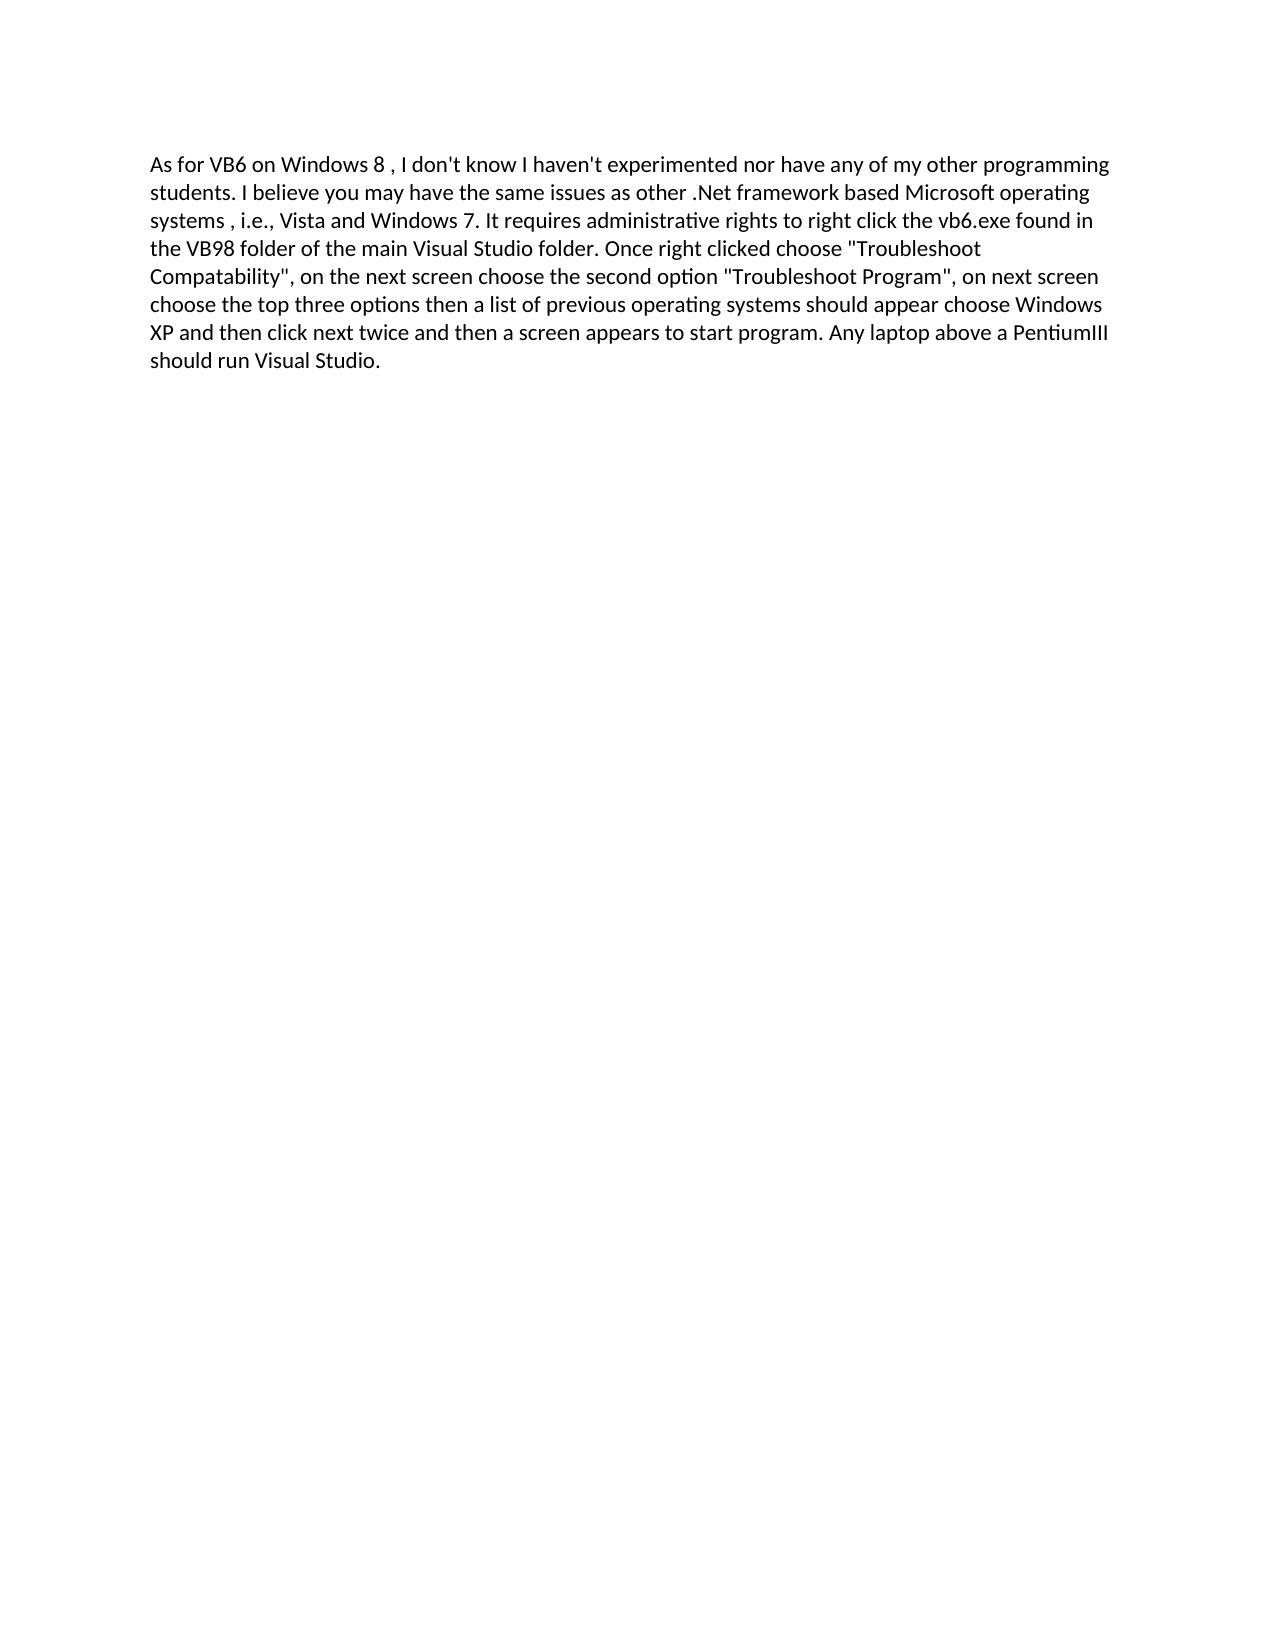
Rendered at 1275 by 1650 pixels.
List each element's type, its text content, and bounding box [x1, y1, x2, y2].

text As for VB6 on Windows 8 , I don't know I haven't experimented nor have any of my other programming students. I believe you may have the same issues as other .Net framework based Microsoft operating systems , i.e., Vista and Windows 7. It requires administrative rights to right click the vb6.exe found in the VB98 folder of the main Visual Studio folder. Once right clicked choose "Troubleshoot Compatability", on the next screen choose the second option "Troubleshoot Program", on next screen choose the top three options then a list of previous operating systems should appear choose Windows XP and then click next twice and then a screen appears to start program. Any laptop above a PentiumIII should run Visual Studio. [150, 150, 1125, 374]
